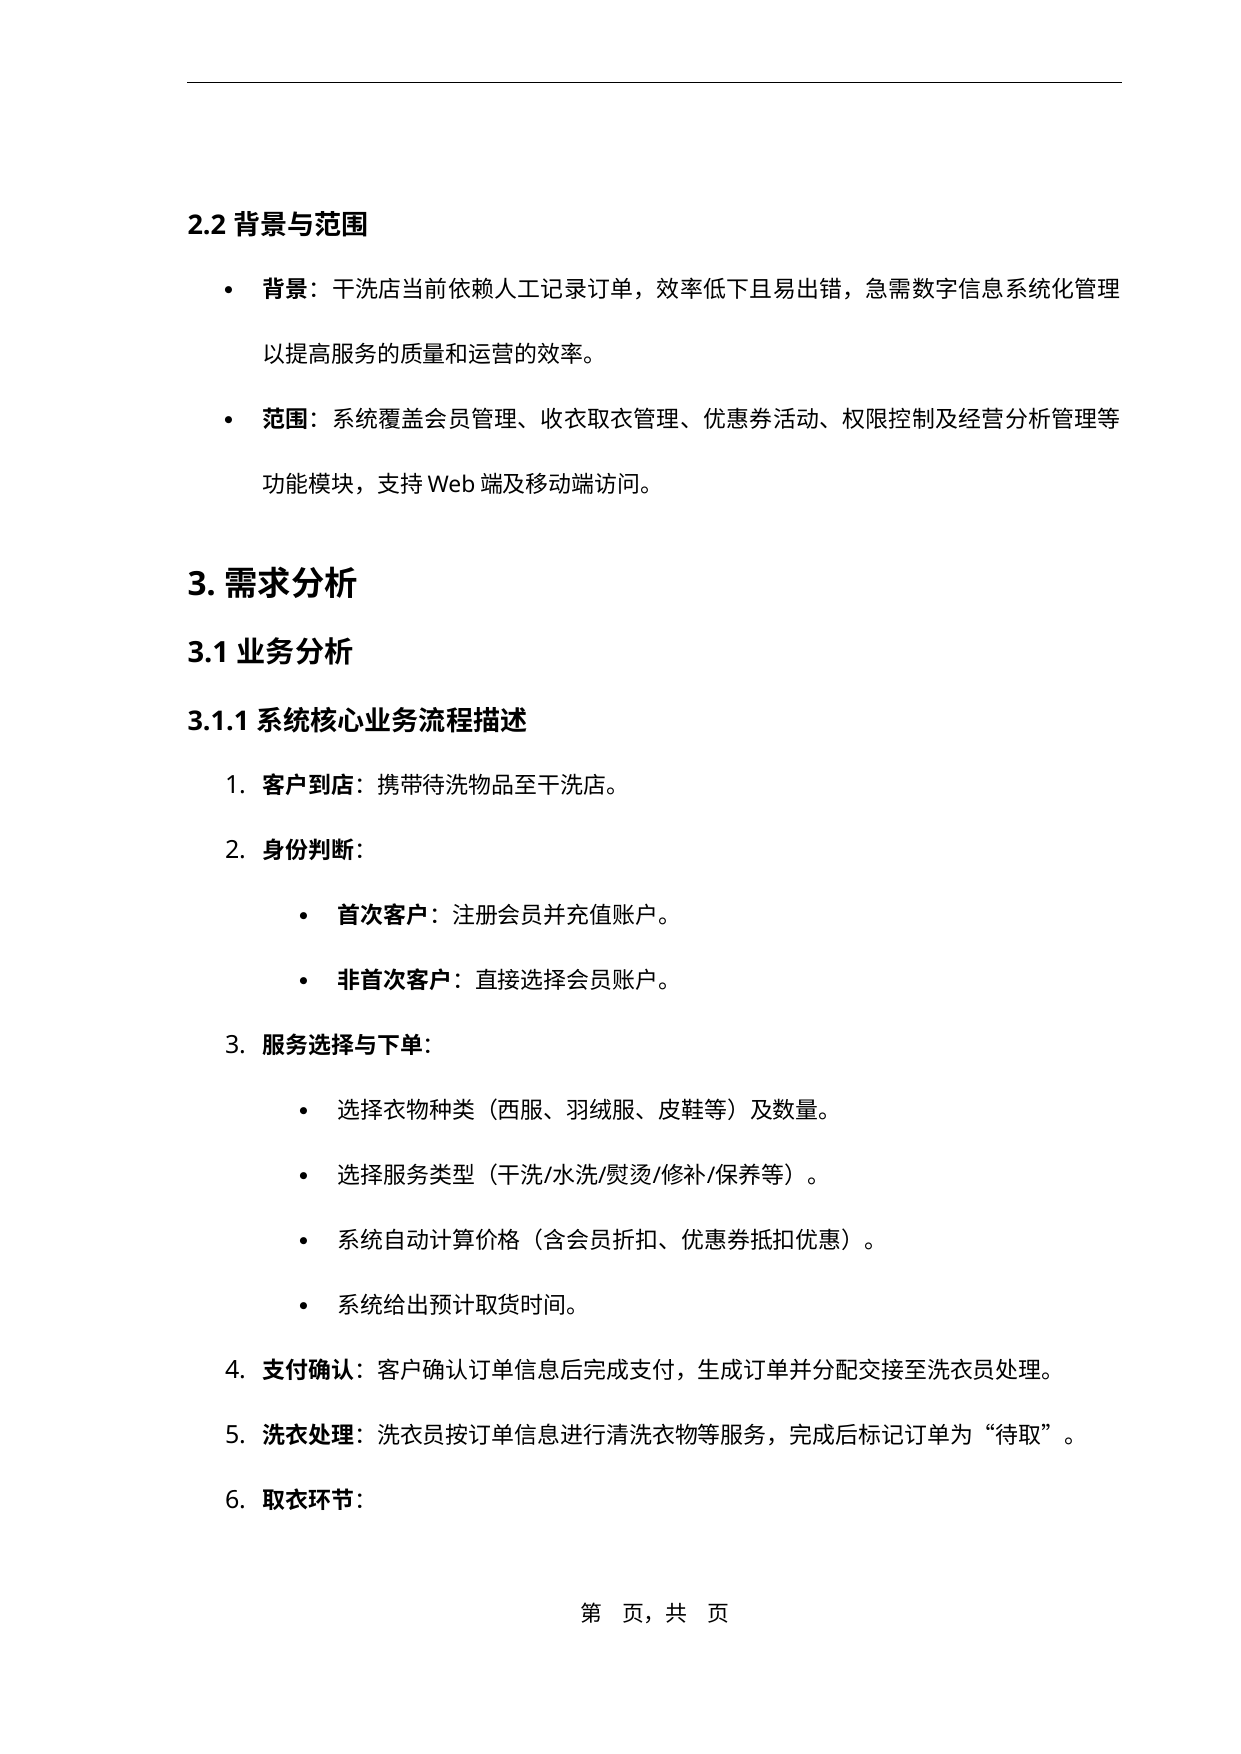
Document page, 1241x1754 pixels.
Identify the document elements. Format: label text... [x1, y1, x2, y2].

list 服务选择与下单： [225, 1011, 1122, 1076]
list 选择服务类型（干洗/水洗/熨烫/修补/保养等）。 [300, 1141, 1122, 1206]
list 支付确认：客户确认订单信息后完成支付，生成订单并分配交接至洗衣员处理。 [225, 1336, 1122, 1401]
list 选择衣物种类（西服、羽绒服、皮鞋等）及数量。 [300, 1076, 1122, 1141]
list 客户到店：携带待洗物品至干洗店。 [225, 751, 1122, 816]
list 系统给出预计取货时间。 [300, 1271, 1122, 1336]
text 3.1.1 系统核心业务流程描述 [187, 686, 1122, 751]
list 非首次客户：直接选择会员账户。 [300, 946, 1122, 1011]
list 身份判断： [225, 816, 1122, 881]
list 取衣环节： [225, 1466, 1122, 1531]
list 洗衣处理：洗衣员按订单信息进行清洗衣物等服务，完成后标记订单为“待取”。 [225, 1401, 1122, 1466]
list 系统自动计算价格（含会员折扣、优惠券抵扣优惠）。 [300, 1206, 1122, 1271]
list 背景：干洗店当前依赖人工记录订单，效率低下且易出错，急需数字信息系统化管理以提高服务的质量和运营的效率。 [225, 256, 1122, 386]
text 2.2 背景与范围 [187, 191, 1122, 256]
list 首次客户：注册会员并充值账户。 [300, 881, 1122, 946]
list 范围：系统覆盖会员管理、收衣取衣管理、优惠券活动、权限控制及经营分析管理等功能模块，支持Web端及移动端访问。 [225, 386, 1122, 516]
text 3.1 业务分析 [187, 617, 1122, 682]
text 3. 需求分析 [187, 548, 1122, 613]
